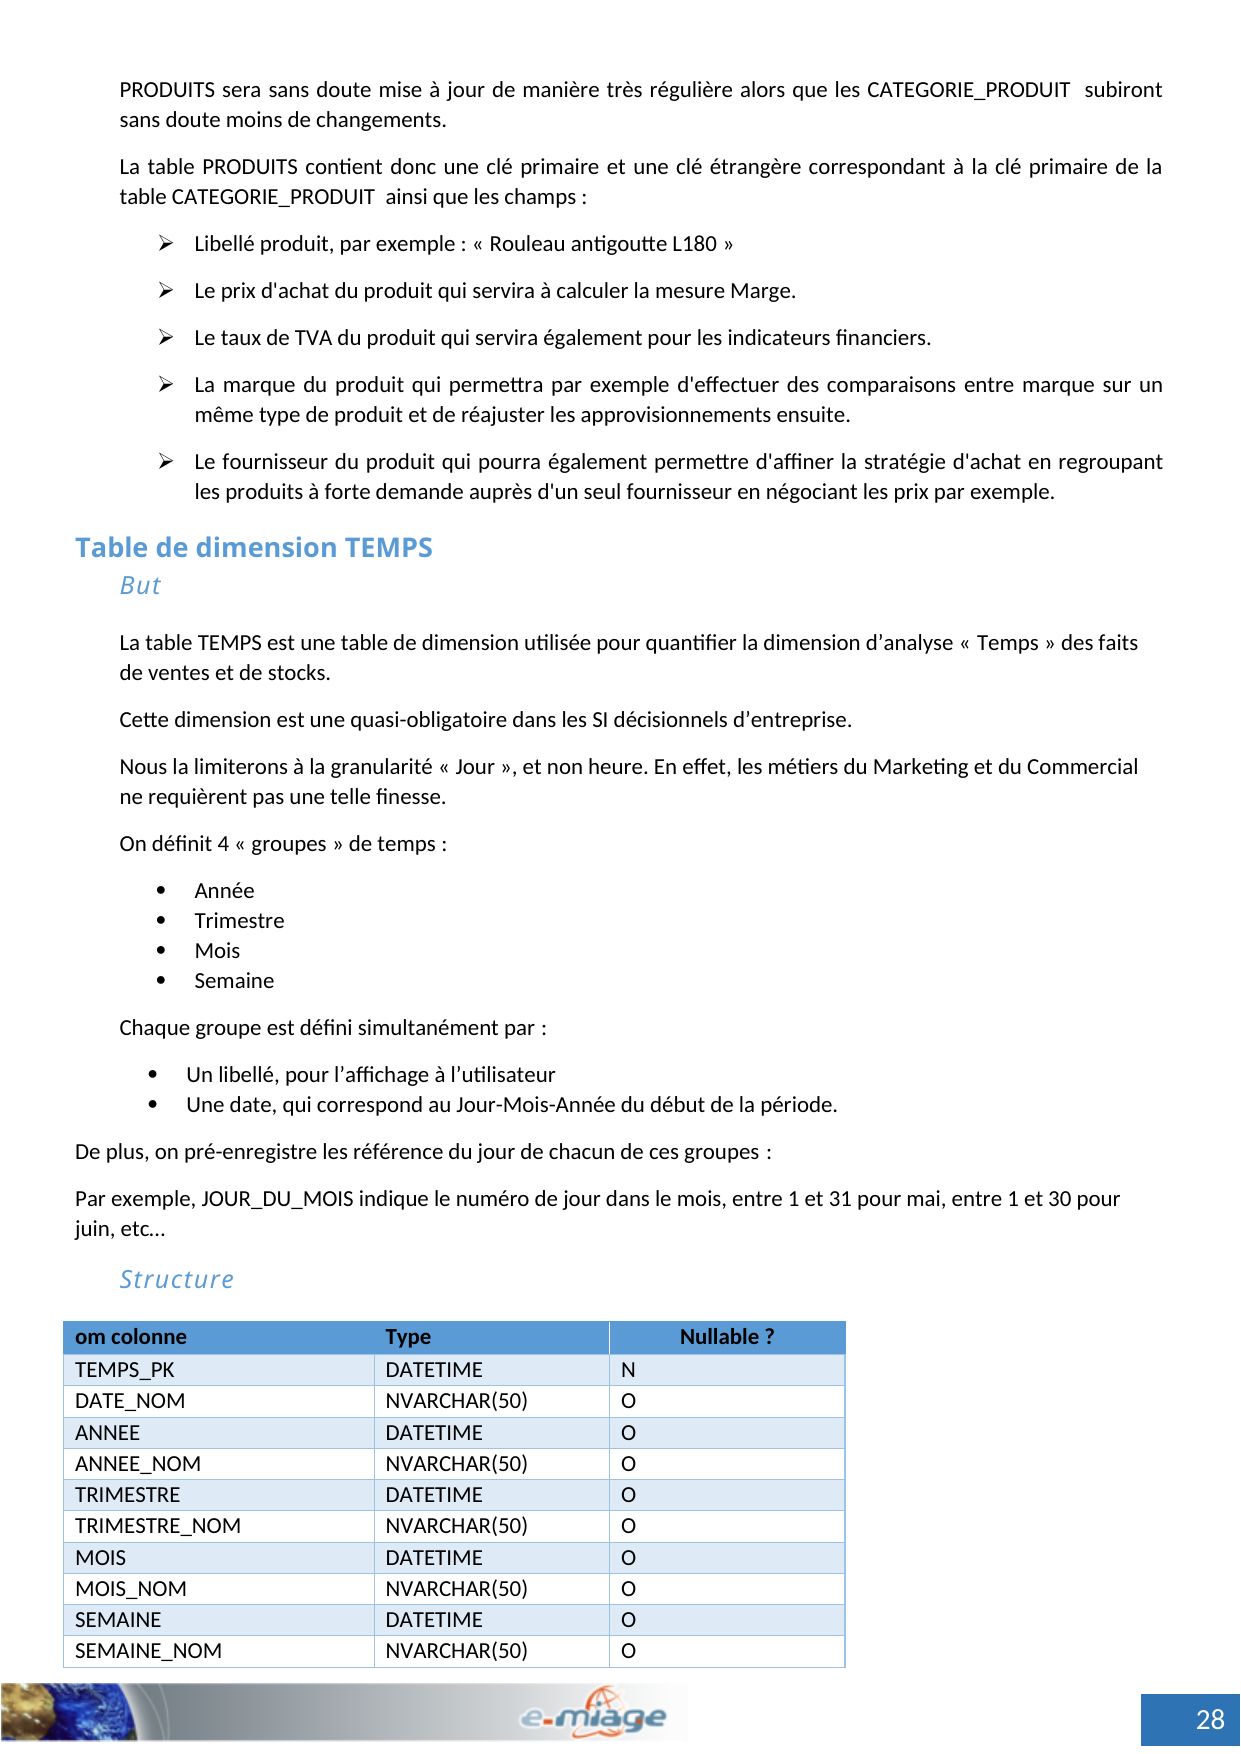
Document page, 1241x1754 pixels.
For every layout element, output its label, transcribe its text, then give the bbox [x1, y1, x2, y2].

table_cell TEMPS_PK [64, 1355, 374, 1385]
text On définit 4 « groupes » de temps : [119, 829, 1165, 857]
table_cell DATE_NOM [64, 1386, 374, 1417]
table_cell O [610, 1543, 844, 1573]
table_cell DATETIME [375, 1543, 609, 1573]
picture [1, 1683, 688, 1742]
table_cell MOIS [64, 1543, 374, 1573]
text Nous la limiterons à la granularité « Jour », et non heure. En effet, les métiers du Marketing et du Commercial ne requièrent pas une telle finesse. [119, 752, 1165, 810]
list Un libellé, pour l’affichage à l’utilisateur [149, 1060, 1165, 1088]
table_cell NVARCHAR(50) [375, 1386, 609, 1417]
list Une date, qui correspond au Jour-Mois-Année du début de la période. [149, 1090, 1165, 1118]
table_cell O [610, 1636, 844, 1667]
table_cell O [610, 1418, 844, 1448]
list Le fournisseur du produit qui pourra également permettre d'affiner la stratégie d'achat en regroupant les produits à forte demande auprès d'un seul fournisseur en négociant les prix par exemple. [157, 447, 1165, 505]
table_cell O [610, 1511, 844, 1542]
list Année [157, 876, 1165, 904]
text Chaque groupe est défini simultanément par : [119, 1013, 1165, 1041]
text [119, 75, 1165, 133]
table_cell DATETIME [375, 1418, 609, 1448]
list Mois [157, 936, 1165, 964]
table_cell O [610, 1574, 844, 1604]
table_header om colonne [64, 1322, 374, 1354]
table_cell O [610, 1386, 844, 1417]
list Trimestre [157, 906, 1165, 934]
list Le taux de TVA du produit qui servira également pour les indicateurs financiers. [157, 323, 1165, 351]
table_cell ANNEE [64, 1418, 374, 1448]
table_cell DATETIME [375, 1355, 609, 1385]
text De plus, on pré-enregistre les référence du jour de chacun de ces groupes : [75, 1137, 1165, 1165]
table_header Nullable ? [610, 1322, 844, 1354]
table_cell O [611, 1481, 843, 1509]
table_cell NVARCHAR(50) [375, 1636, 609, 1667]
text La table TEMPS est une table de dimension utilisée pour quantifier la dimension d’analyse « Temps » des faits de ventes et de stocks. [119, 628, 1165, 686]
list La marque du produit qui permettra par exemple d'effectuer des comparaisons entre marque sur un même type de produit et de réajuster les approvisionnements ensuite. [157, 370, 1165, 428]
text Par exemple, JOUR_DU_MOIS indique le numéro de jour dans le mois, entre 1 et 31 pour mai, entre 1 et 30 pour juin, etc… [75, 1184, 1165, 1242]
table_cell NVARCHAR(50) [375, 1449, 609, 1479]
table_header Type [374, 1322, 609, 1354]
text Cette dimension est une quasi-obligatoire dans les SI décisionnels d’entreprise. [119, 705, 1165, 733]
list Libellé produit, par exemple : « Rouleau antigoutte L180 » [157, 229, 1165, 257]
subtitle Table de dimension TEMPS [75, 528, 1165, 565]
list Le prix d'achat du produit qui servira à calculer la mesure Marge. [157, 276, 1165, 304]
table_cell O [610, 1605, 844, 1635]
text La table PRODUITS contient donc une clé primaire et une clé étrangère correspondant à la clé primaire de la table CATEGORIE_PRODUIT ainsi que les champs : [119, 152, 1165, 210]
table_cell DATETIME [375, 1605, 609, 1635]
table_cell N [610, 1355, 844, 1385]
subtitle Structure [119, 1261, 1165, 1295]
table_cell NVARCHAR(50) [375, 1574, 609, 1604]
table_cell ANNEE_NOM [64, 1449, 374, 1479]
table_cell SEMAINE_NOM [64, 1636, 374, 1667]
list Semaine [157, 966, 1165, 994]
table_cell MOIS_NOM [64, 1574, 374, 1604]
table_cell SEMAINE [64, 1605, 374, 1635]
table_cell TRIMESTRE [64, 1480, 374, 1510]
table_cell DATETIME [375, 1480, 609, 1510]
table_cell TRIMESTRE_NOM [64, 1511, 374, 1542]
subtitle But [119, 568, 1165, 602]
table_cell O [610, 1449, 844, 1479]
table_cell NVARCHAR(50) [375, 1511, 609, 1542]
